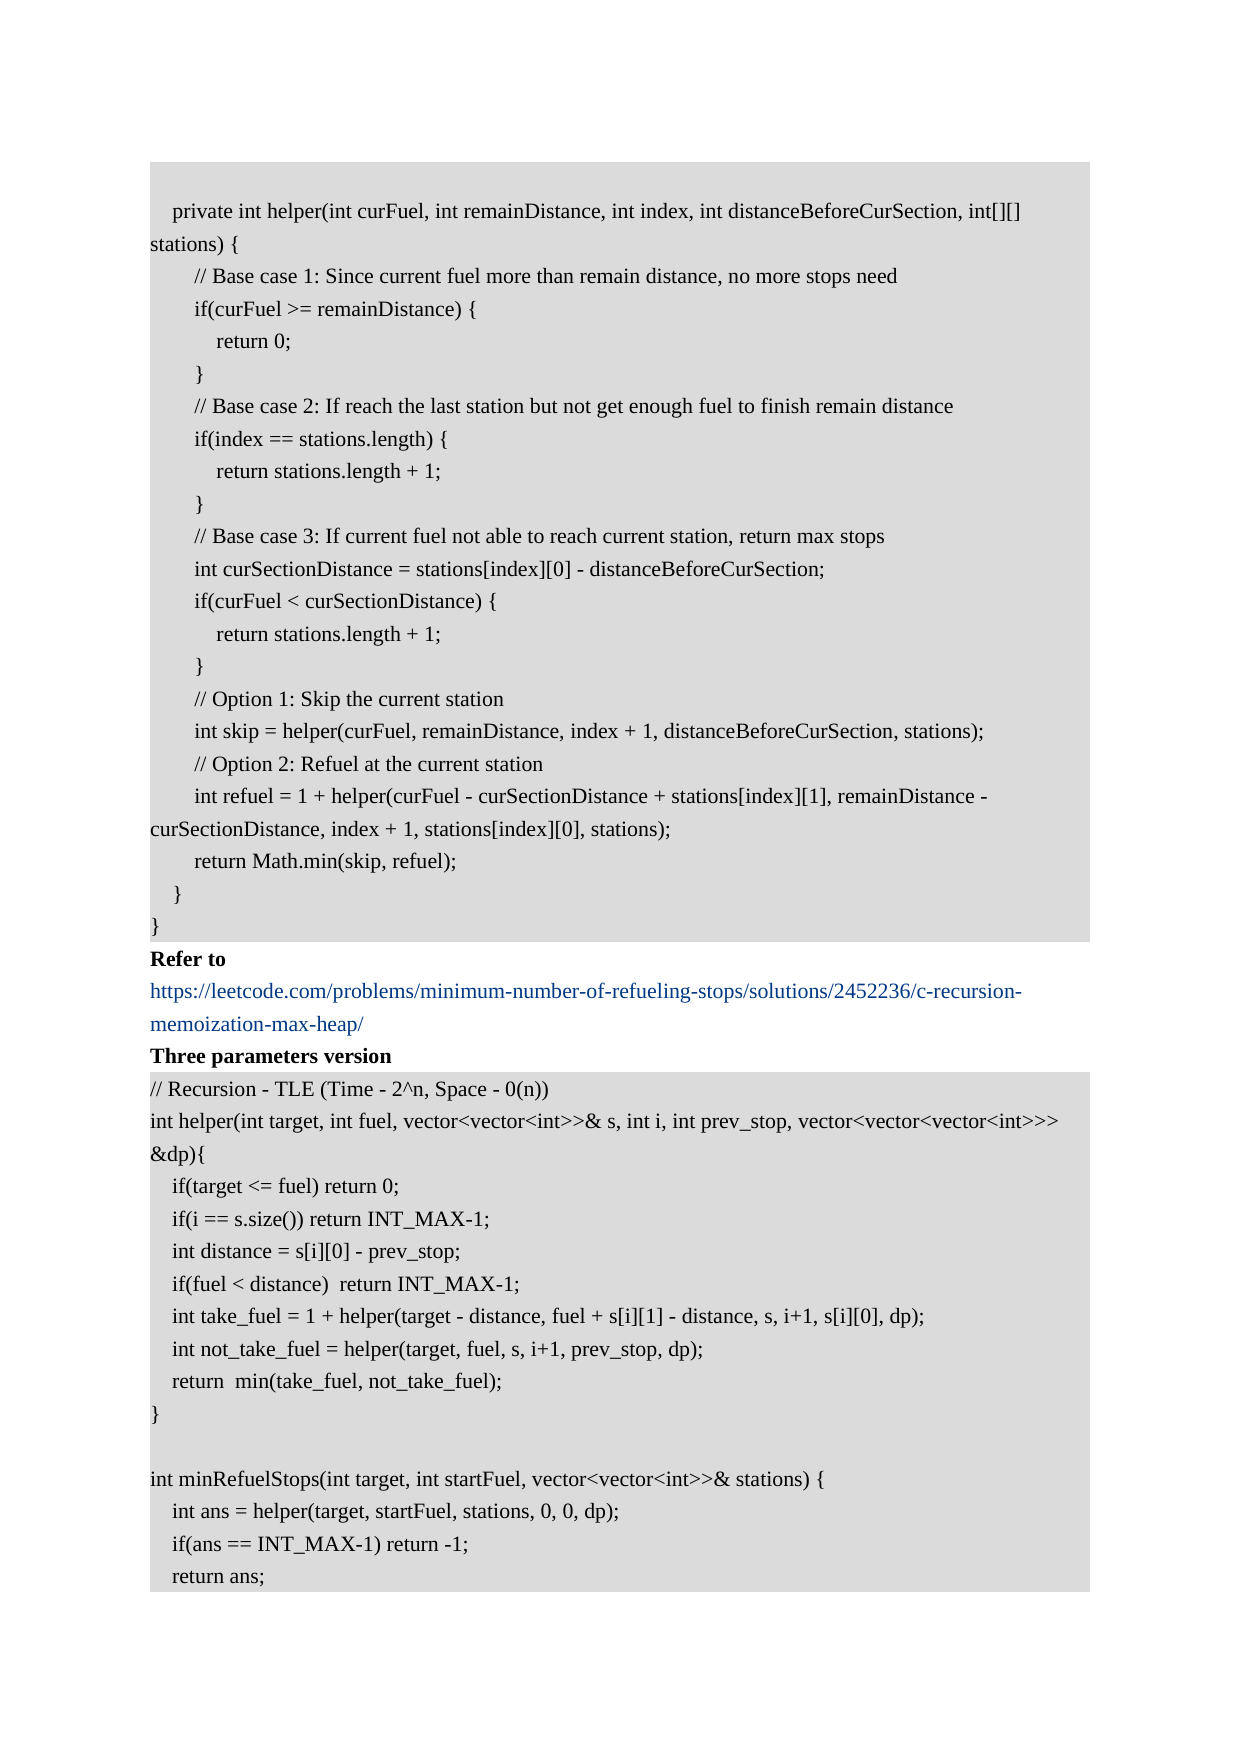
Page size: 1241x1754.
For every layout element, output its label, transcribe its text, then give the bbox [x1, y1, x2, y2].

text int distance = s[i][0] - prev_stop; [150, 1234, 1090, 1267]
text if(curFuel >= remainDistance) { [150, 292, 1090, 324]
text int ans = helper(target, startFuel, stations, 0, 0, dp); [150, 1494, 1090, 1527]
text int skip = helper(curFuel, remainDistance, index + 1, distanceBeforeCurSection, stations); [150, 714, 1090, 747]
text return Math.min(skip, refuel); [150, 844, 1090, 877]
text int refuel = 1 + helper(curFuel - curSectionDistance + stations[index][1], remainDistance - curSectionDistance, index + 1, stations[index][0], stations); [150, 779, 1090, 844]
text int curSectionDistance = stations[index][0] - distanceBeforeCurSection; [150, 552, 1090, 584]
text if(target <= fuel) return 0; [150, 1169, 1090, 1202]
text return min(take_fuel, not_take_fuel); [150, 1364, 1090, 1397]
text } [150, 909, 1090, 942]
text int helper(int target, int fuel, vector<vector<int>>& s, int i, int prev_stop, vector<vector<vector<int>>> &dp){ [150, 1104, 1090, 1169]
text int not_take_fuel = helper(target, fuel, s, i+1, prev_stop, dp); [150, 1332, 1090, 1364]
text if(i == s.size()) return INT_MAX-1; [150, 1202, 1090, 1234]
text // Base case 3: If current fuel not able to reach current station, return max stops [150, 519, 1090, 552]
text return ans; [150, 1559, 1090, 1592]
text } [150, 649, 1090, 682]
text } [150, 877, 1090, 909]
text // Option 2: Refuel at the current station [150, 747, 1090, 779]
text int minRefuelStops(int target, int startFuel, vector<vector<int>>& stations) { [150, 1462, 1090, 1494]
text // Option 1: Skip the current station [150, 682, 1090, 714]
text } [150, 487, 1090, 519]
text // Recursion - TLE (Time - 2^n, Space - 0(n)) [150, 1072, 1090, 1104]
text // Base case 2: If reach the last station but not get enough fuel to finish remain distance [150, 389, 1090, 422]
text https://leetcode.com/problems/minimum-number-of-refueling-stops/solutions/2452236/c-recursion-memoization-max-heap/ [150, 974, 1090, 1039]
text Three parameters version [150, 1039, 1090, 1072]
text } [150, 357, 1090, 389]
text return 0; [150, 324, 1090, 357]
text int take_fuel = 1 + helper(target - distance, fuel + s[i][1] - distance, s, i+1, s[i][0], dp); [150, 1299, 1090, 1332]
text // Base case 1: Since current fuel more than remain distance, no more stops need [150, 259, 1090, 292]
text if(ans == INT_MAX-1) return -1; [150, 1527, 1090, 1559]
text private int helper(int curFuel, int remainDistance, int index, int distanceBeforeCurSection, int[][] stations) { [150, 194, 1090, 259]
text } [150, 1397, 1090, 1429]
text if(index == stations.length) { [150, 422, 1090, 454]
text return stations.length + 1; [150, 617, 1090, 649]
text Refer to [150, 942, 1090, 974]
text if(curFuel < curSectionDistance) { [150, 584, 1090, 617]
text if(fuel < distance) return INT_MAX-1; [150, 1267, 1090, 1299]
text return stations.length + 1; [150, 454, 1090, 487]
